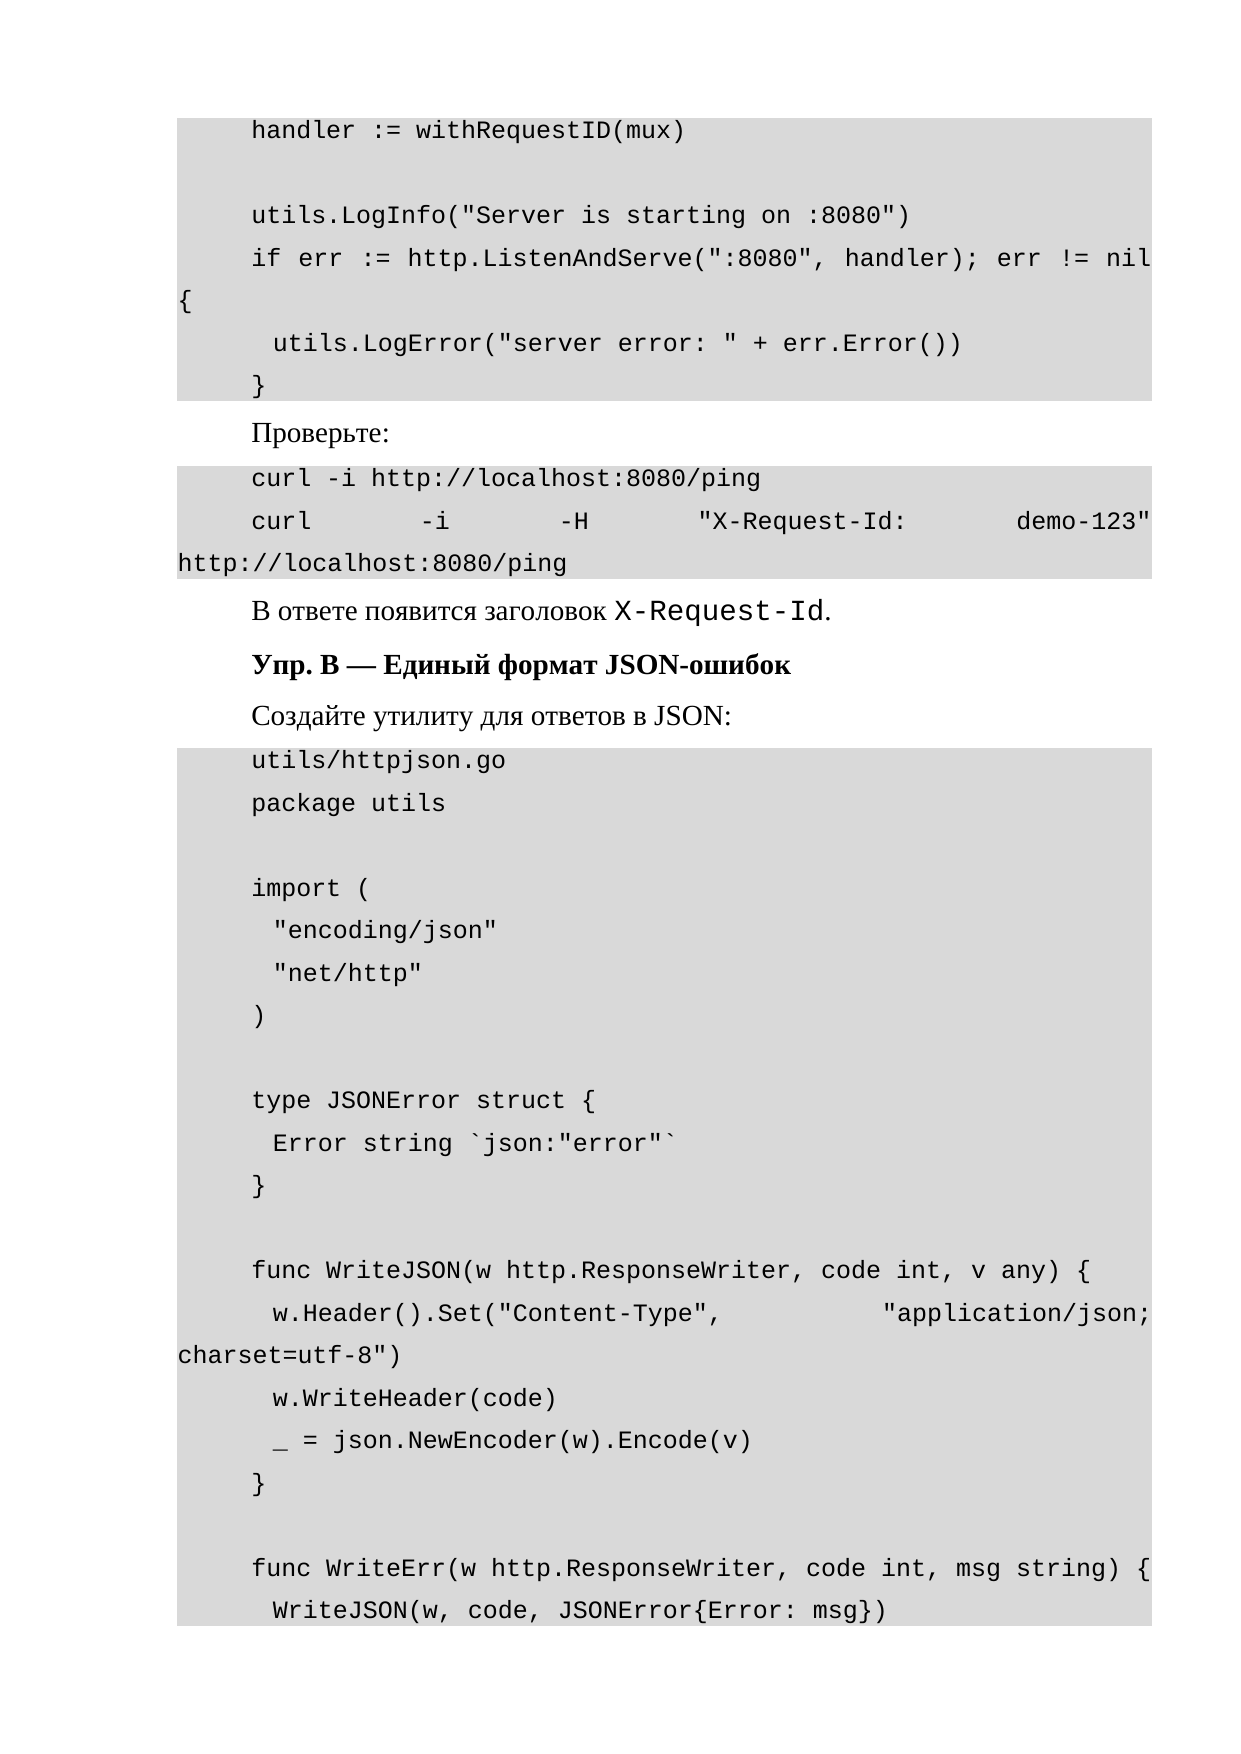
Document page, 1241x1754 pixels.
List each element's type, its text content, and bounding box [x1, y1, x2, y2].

text } [177, 373, 1152, 401]
text _ = json.NewEncoder(w).Encode(v) [177, 1428, 1152, 1456]
text Создайте утилиту для ответов в JSON: [177, 698, 1152, 731]
text handler := withRequestID(mux) [177, 118, 1152, 146]
text if err := http.ListenAndServe(":8080", handler); err != nil { [177, 246, 1152, 316]
text w.WriteHeader(code) [177, 1386, 1152, 1414]
text curl -i -H "X-Request-Id: demo-123" http://localhost:8080/ping [177, 508, 1152, 579]
text curl -i http://localhost:8080/ping [177, 466, 1152, 494]
text package utils [177, 791, 1152, 819]
text import ( [177, 876, 1152, 904]
text Error string `json:"error"` [177, 1131, 1152, 1159]
text ) [177, 1003, 1152, 1031]
text utils.LogError("server error: " + err.Error()) [177, 331, 1152, 359]
text type JSONError struct { [177, 1088, 1152, 1116]
text utils/httpjson.go [177, 748, 1152, 776]
text } [177, 1173, 1152, 1201]
text Проверьте: [177, 416, 1152, 449]
text w.Header().Set("Content-Type", "application/json; charset=utf-8") [177, 1301, 1152, 1371]
text Упр. B — Единый формат JSON-ошибок [177, 647, 1152, 681]
text func WriteErr(w http.ResponseWriter, code int, msg string) { [177, 1556, 1152, 1584]
text "encoding/json" [177, 918, 1152, 946]
text func WriteJSON(w http.ResponseWriter, code int, v any) { [177, 1258, 1152, 1286]
text utils.LogInfo("Server is starting on :8080") [177, 203, 1152, 231]
text } [177, 1471, 1152, 1499]
text WriteJSON(w, code, JSONError{Error: msg}) [177, 1598, 1152, 1626]
text В ответе появится заголовок X-Request-Id. [177, 593, 1152, 629]
text "net/http" [177, 961, 1152, 989]
